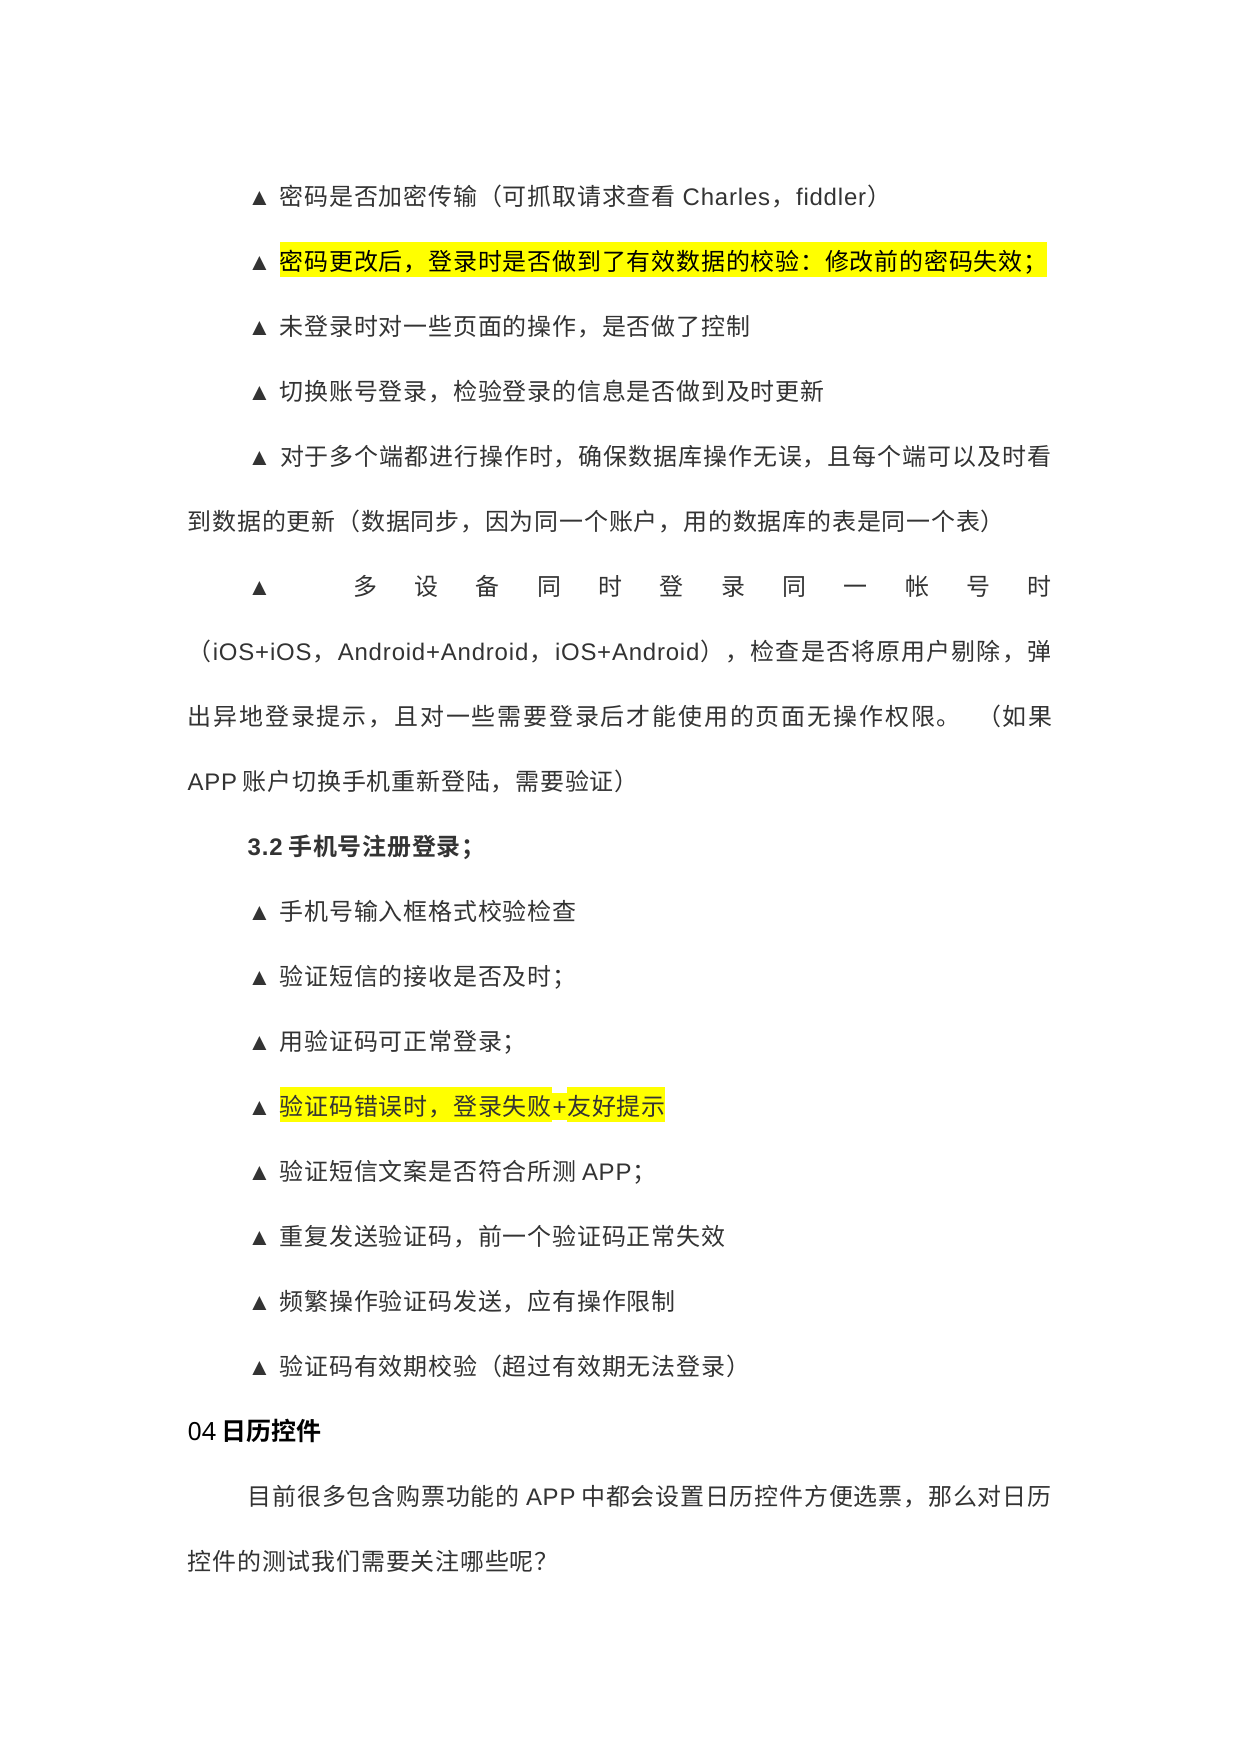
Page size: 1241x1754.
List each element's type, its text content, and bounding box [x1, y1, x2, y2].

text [187, 162, 1053, 1397]
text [187, 1462, 1053, 1592]
text 04日历控件 [187, 1397, 1053, 1462]
